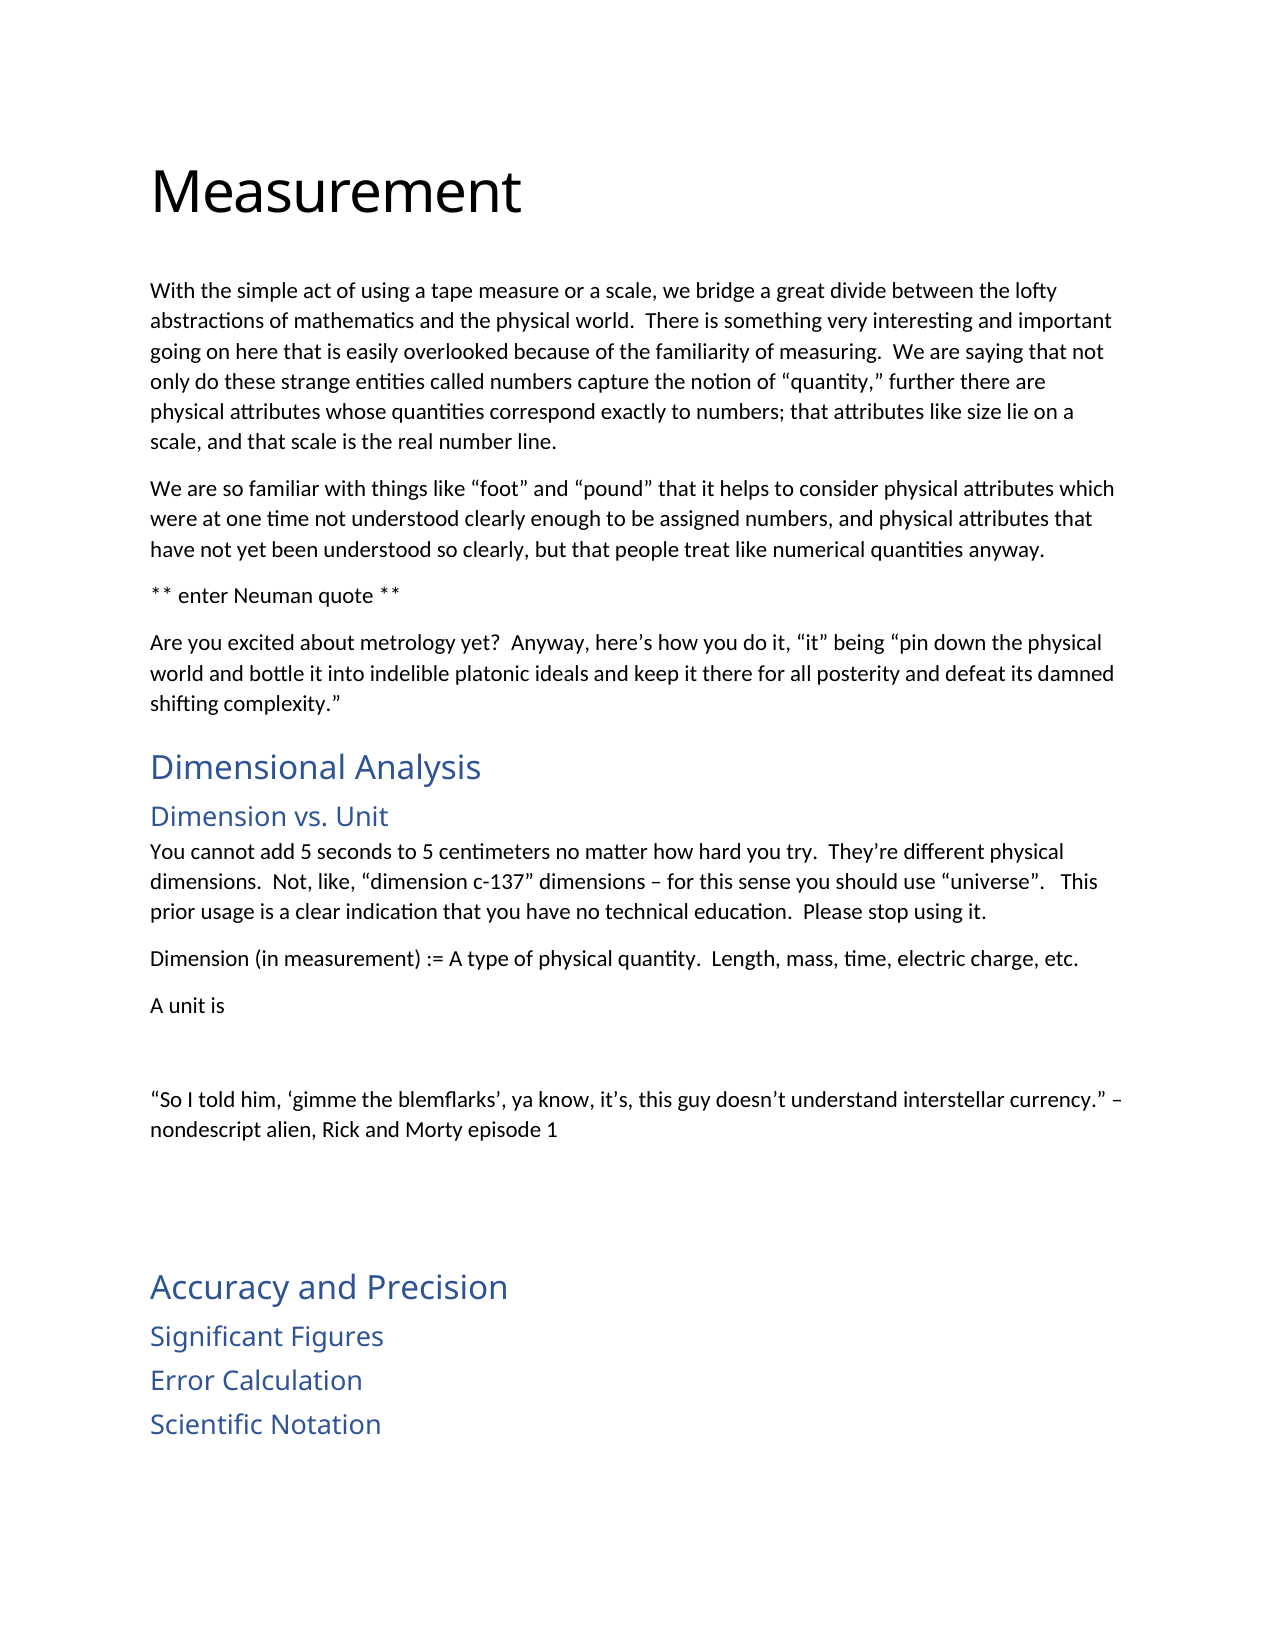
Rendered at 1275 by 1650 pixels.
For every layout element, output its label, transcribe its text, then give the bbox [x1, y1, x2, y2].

text Dimension (in measurement) := A type of physical quantity. Length, mass, time, electric charge, etc. [150, 944, 1125, 972]
text ** enter Neuman quote ** [150, 582, 1125, 609]
title Measurement [150, 150, 1125, 229]
text With the simple act of using a tape measure or a scale, we bridge a great divide between the lofty abstractions of mathematics and the physical world. There is something very interesting and important going on here that is easily overlooked because of the familiarity of measuring. We are saying that not only do these strange entities called numbers capture the notion of “quantity,” further there are physical attributes whose quantities correspond exactly to numbers; that attributes like size lie on a scale, and that scale is the real number line. [150, 276, 1125, 455]
subtitle Scientific Notation [150, 1405, 1125, 1442]
subtitle Error Calculation [150, 1361, 1125, 1398]
text A unit is [150, 991, 1125, 1019]
subtitle Dimension vs. Unit [150, 797, 1125, 834]
text You cannot add 5 seconds to 5 centimeters no matter how hard you try. They’re different physical dimensions. Not, like, “dimension c-137” dimensions – for this sense you should use “universe”. This prior usage is a clear indication that you have no technical education. Please stop using it. [150, 837, 1125, 925]
subtitle Significant Figures [150, 1317, 1125, 1354]
subtitle Accuracy and Precision [150, 1264, 1125, 1309]
text We are so familiar with things like “foot” and “pound” that it helps to consider physical attributes which were at one time not understood clearly enough to be assigned numbers, and physical attributes that have not yet been understood so clearly, but that people treat like numerical quantities anyway. [150, 474, 1125, 563]
text Are you excited about metrology yet? Anyway, here’s how you do it, “it” being “pin down the physical world and bottle it into indelible platonic ideals and keep it there for all posterity and defeat its damned shifting complexity.” [150, 628, 1125, 717]
subtitle Dimensional Analysis [150, 744, 1125, 789]
text “So I told him, ‘gimme the blemflarks’, ya know, it’s, this guy doesn’t understand interstellar currency.” – nondescript alien, Rick and Morty episode 1 [150, 1085, 1125, 1143]
